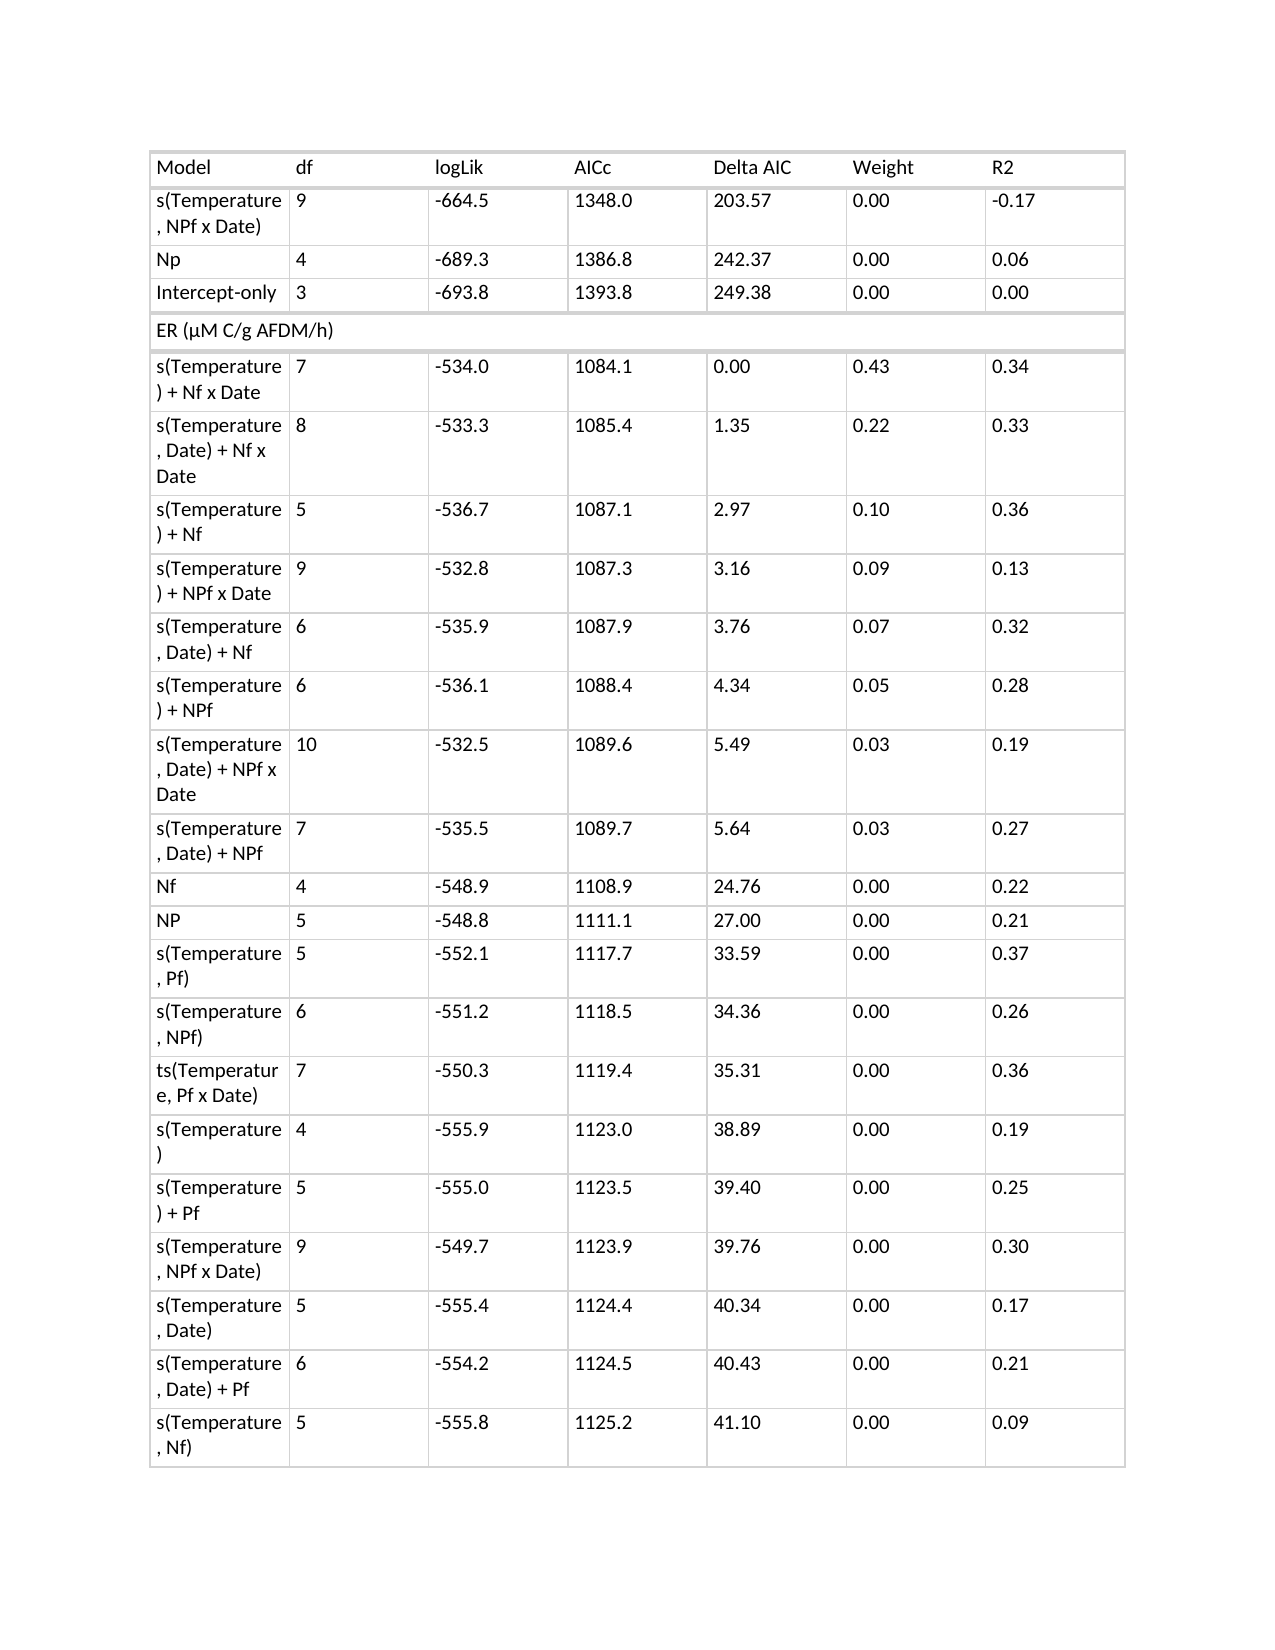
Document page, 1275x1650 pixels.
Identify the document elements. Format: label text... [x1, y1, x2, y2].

table_cell s(Temperature, Date) [151, 1292, 289, 1349]
table_cell -550.3 [429, 1057, 567, 1114]
table_cell -532.5 [429, 731, 567, 813]
table_cell 39.40 [708, 1175, 846, 1232]
table_cell 0.03 [847, 815, 985, 872]
table_cell 33.59 [708, 940, 846, 997]
table_cell 4 [290, 246, 428, 278]
table_cell ER (µM C/g AFDM/h) [151, 315, 1124, 349]
table_cell 7 [290, 815, 428, 872]
table_cell 0.30 [986, 1233, 1124, 1290]
table_cell 10 [290, 731, 428, 813]
table_cell 0.37 [986, 940, 1124, 997]
table_cell 24.76 [708, 874, 846, 905]
table_cell 0.19 [986, 731, 1124, 813]
table_cell 0.22 [986, 874, 1124, 905]
table_cell 38.89 [708, 1116, 846, 1173]
table_cell 3 [290, 279, 428, 311]
table_cell 6 [290, 1351, 428, 1408]
table_cell 41.10 [708, 1409, 846, 1466]
table_cell 8 [290, 412, 428, 495]
table_cell 1393.8 [569, 279, 706, 311]
table_cell -552.1 [429, 940, 567, 997]
table_cell 0.19 [986, 1116, 1124, 1173]
table_cell s(Temperature, Date) + Nf [151, 614, 289, 671]
table_cell 0.00 [847, 940, 985, 997]
table_cell 0.21 [986, 907, 1124, 938]
table_cell 0.00 [847, 1233, 985, 1290]
table_cell 249.38 [708, 279, 846, 311]
table_cell 0.09 [986, 1409, 1124, 1466]
table_cell -555.8 [429, 1409, 567, 1466]
table_cell 0.10 [847, 496, 985, 553]
table_cell s(Temperature, Nf) [151, 1409, 289, 1466]
table_header R2 [986, 154, 1124, 186]
table_cell Nf [151, 874, 289, 905]
table_cell 1124.4 [569, 1292, 706, 1349]
table_cell 1087.3 [569, 555, 706, 612]
table_cell 5.49 [708, 731, 846, 813]
table_cell -548.8 [429, 907, 567, 938]
table_cell 0.09 [847, 555, 985, 612]
table_cell 0.00 [847, 874, 985, 905]
table_cell 6 [290, 999, 428, 1056]
table_cell -533.3 [429, 412, 567, 495]
table_cell s(Temperature, NPf x Date) [151, 1233, 289, 1290]
table_cell 1118.5 [569, 999, 706, 1056]
table_cell 1084.1 [569, 354, 706, 411]
table_cell s(Temperature) + Nf [151, 496, 289, 553]
table_cell s(Temperature, Pf) [151, 940, 289, 997]
table_cell 1386.8 [569, 246, 706, 278]
table_cell 0.21 [986, 1351, 1124, 1408]
table_cell 1117.7 [569, 940, 706, 997]
table_cell -555.4 [429, 1292, 567, 1349]
table_cell 4 [290, 874, 428, 905]
table_cell 0.00 [847, 246, 985, 278]
table_cell -664.5 [429, 190, 567, 244]
table_cell 0.25 [986, 1175, 1124, 1232]
table_cell 1108.9 [569, 874, 706, 905]
table_cell -689.3 [429, 246, 567, 278]
table_cell 0.32 [986, 614, 1124, 671]
table_header AICc [568, 154, 707, 186]
table_cell s(Temperature, NPf) [151, 999, 289, 1056]
table_cell 1124.5 [569, 1351, 706, 1408]
table_cell 34.36 [708, 999, 846, 1056]
table_cell 0.00 [847, 1292, 985, 1349]
table_cell 0.36 [986, 496, 1124, 553]
table_cell 0.00 [847, 190, 985, 244]
table_cell 1089.7 [569, 815, 706, 872]
table_cell 6 [290, 614, 428, 671]
table_cell -551.2 [429, 999, 567, 1056]
table_cell 5 [290, 1175, 428, 1232]
table_cell -0.17 [986, 190, 1124, 244]
table_cell -555.0 [429, 1175, 567, 1232]
table_cell -532.8 [429, 555, 567, 612]
table_cell 1111.1 [569, 907, 706, 938]
table_cell 1087.1 [569, 496, 706, 553]
table_cell 35.31 [708, 1057, 846, 1114]
table_cell 7 [290, 1057, 428, 1114]
table_cell 0.27 [986, 815, 1124, 872]
table_cell 0.00 [986, 279, 1124, 311]
table_cell 0.33 [986, 412, 1124, 495]
table_cell 1125.2 [569, 1409, 706, 1466]
table_cell 1348.0 [569, 190, 706, 244]
table_cell 39.76 [708, 1233, 846, 1290]
table_cell 0.00 [847, 1057, 985, 1114]
table_cell 0.26 [986, 999, 1124, 1056]
table_header df [289, 154, 428, 186]
table_cell -536.1 [429, 672, 567, 729]
table_cell 9 [290, 555, 428, 612]
table_cell -536.7 [429, 496, 567, 553]
table_cell 1089.6 [569, 731, 706, 813]
table_cell ts(Temperature, Pf x Date) [151, 1057, 289, 1114]
table_cell 1123.0 [569, 1116, 706, 1173]
table_cell 1123.9 [569, 1233, 706, 1290]
table_cell 5 [290, 1409, 428, 1466]
table_header Delta AIC [707, 154, 846, 186]
table_cell s(Temperature, Date) + NPf [151, 815, 289, 872]
table_cell 0.00 [847, 999, 985, 1056]
table_cell Np [151, 246, 289, 278]
table_cell -554.2 [429, 1351, 567, 1408]
table_cell 0.36 [986, 1057, 1124, 1114]
table_cell s(Temperature) + NPf [151, 672, 289, 729]
table_cell -534.0 [429, 354, 567, 411]
table_cell 1123.5 [569, 1175, 706, 1232]
table_cell 0.22 [847, 412, 985, 495]
table_cell -535.5 [429, 815, 567, 872]
table_cell 0.00 [847, 1116, 985, 1173]
table_cell s(Temperature, NPf x Date) [151, 190, 289, 244]
table_cell s(Temperature, Date) + Nf x Date [151, 412, 289, 495]
table_cell 0.13 [986, 555, 1124, 612]
table_cell 0.17 [986, 1292, 1124, 1349]
table_cell 5 [290, 1292, 428, 1349]
table_cell s(Temperature, Date) + Pf [151, 1351, 289, 1408]
table_cell s(Temperature) [151, 1116, 289, 1173]
table_cell 40.43 [708, 1351, 846, 1408]
table_cell -549.7 [429, 1233, 567, 1290]
table_cell s(Temperature) + Nf x Date [151, 354, 289, 411]
table_cell 1119.4 [569, 1057, 706, 1114]
table_header Model [151, 154, 289, 186]
table_cell 1085.4 [569, 412, 706, 495]
table_cell 0.03 [847, 731, 985, 813]
table_cell 203.57 [708, 190, 846, 244]
table_cell 7 [290, 354, 428, 411]
table_cell 0.00 [847, 1409, 985, 1466]
table_cell 0.00 [847, 1175, 985, 1232]
table_cell Intercept-only [151, 279, 289, 311]
table_cell 4 [290, 1116, 428, 1173]
table_cell -548.9 [429, 874, 567, 905]
table_cell -693.8 [429, 279, 567, 311]
table_cell 2.97 [708, 496, 846, 553]
table_cell 242.37 [708, 246, 846, 278]
table_cell 1088.4 [569, 672, 706, 729]
table_header logLik [429, 154, 568, 186]
table_cell -535.9 [429, 614, 567, 671]
table_cell -555.9 [429, 1116, 567, 1173]
table_cell 5 [290, 496, 428, 553]
table_cell 0.00 [847, 279, 985, 311]
table_cell 4.34 [708, 672, 846, 729]
table_cell 27.00 [708, 907, 846, 938]
table_cell 9 [290, 1233, 428, 1290]
table_cell 0.07 [847, 614, 985, 671]
table_cell 1087.9 [569, 614, 706, 671]
table_cell 0.00 [708, 354, 846, 411]
table_cell s(Temperature) + NPf x Date [151, 555, 289, 612]
table_cell 0.34 [986, 354, 1124, 411]
table_cell 0.05 [847, 672, 985, 729]
table_cell 6 [290, 672, 428, 729]
table_cell 5.64 [708, 815, 846, 872]
table_cell 3.16 [708, 555, 846, 612]
table_cell s(Temperature, Date) + NPf x Date [151, 731, 289, 813]
table_cell 9 [290, 190, 428, 244]
table_cell 5 [290, 940, 428, 997]
table_cell 5 [290, 907, 428, 938]
table_cell 3.76 [708, 614, 846, 671]
table_cell 0.28 [986, 672, 1124, 729]
table_cell 0.06 [986, 246, 1124, 278]
table_cell 0.43 [847, 354, 985, 411]
table_cell NP [151, 907, 289, 938]
table_cell 0.00 [847, 907, 985, 938]
table_cell 0.00 [847, 1351, 985, 1408]
table_cell 40.34 [708, 1292, 846, 1349]
table_header Weight [846, 154, 986, 186]
table_cell 1.35 [708, 412, 846, 495]
table_cell s(Temperature) + Pf [151, 1175, 289, 1232]
